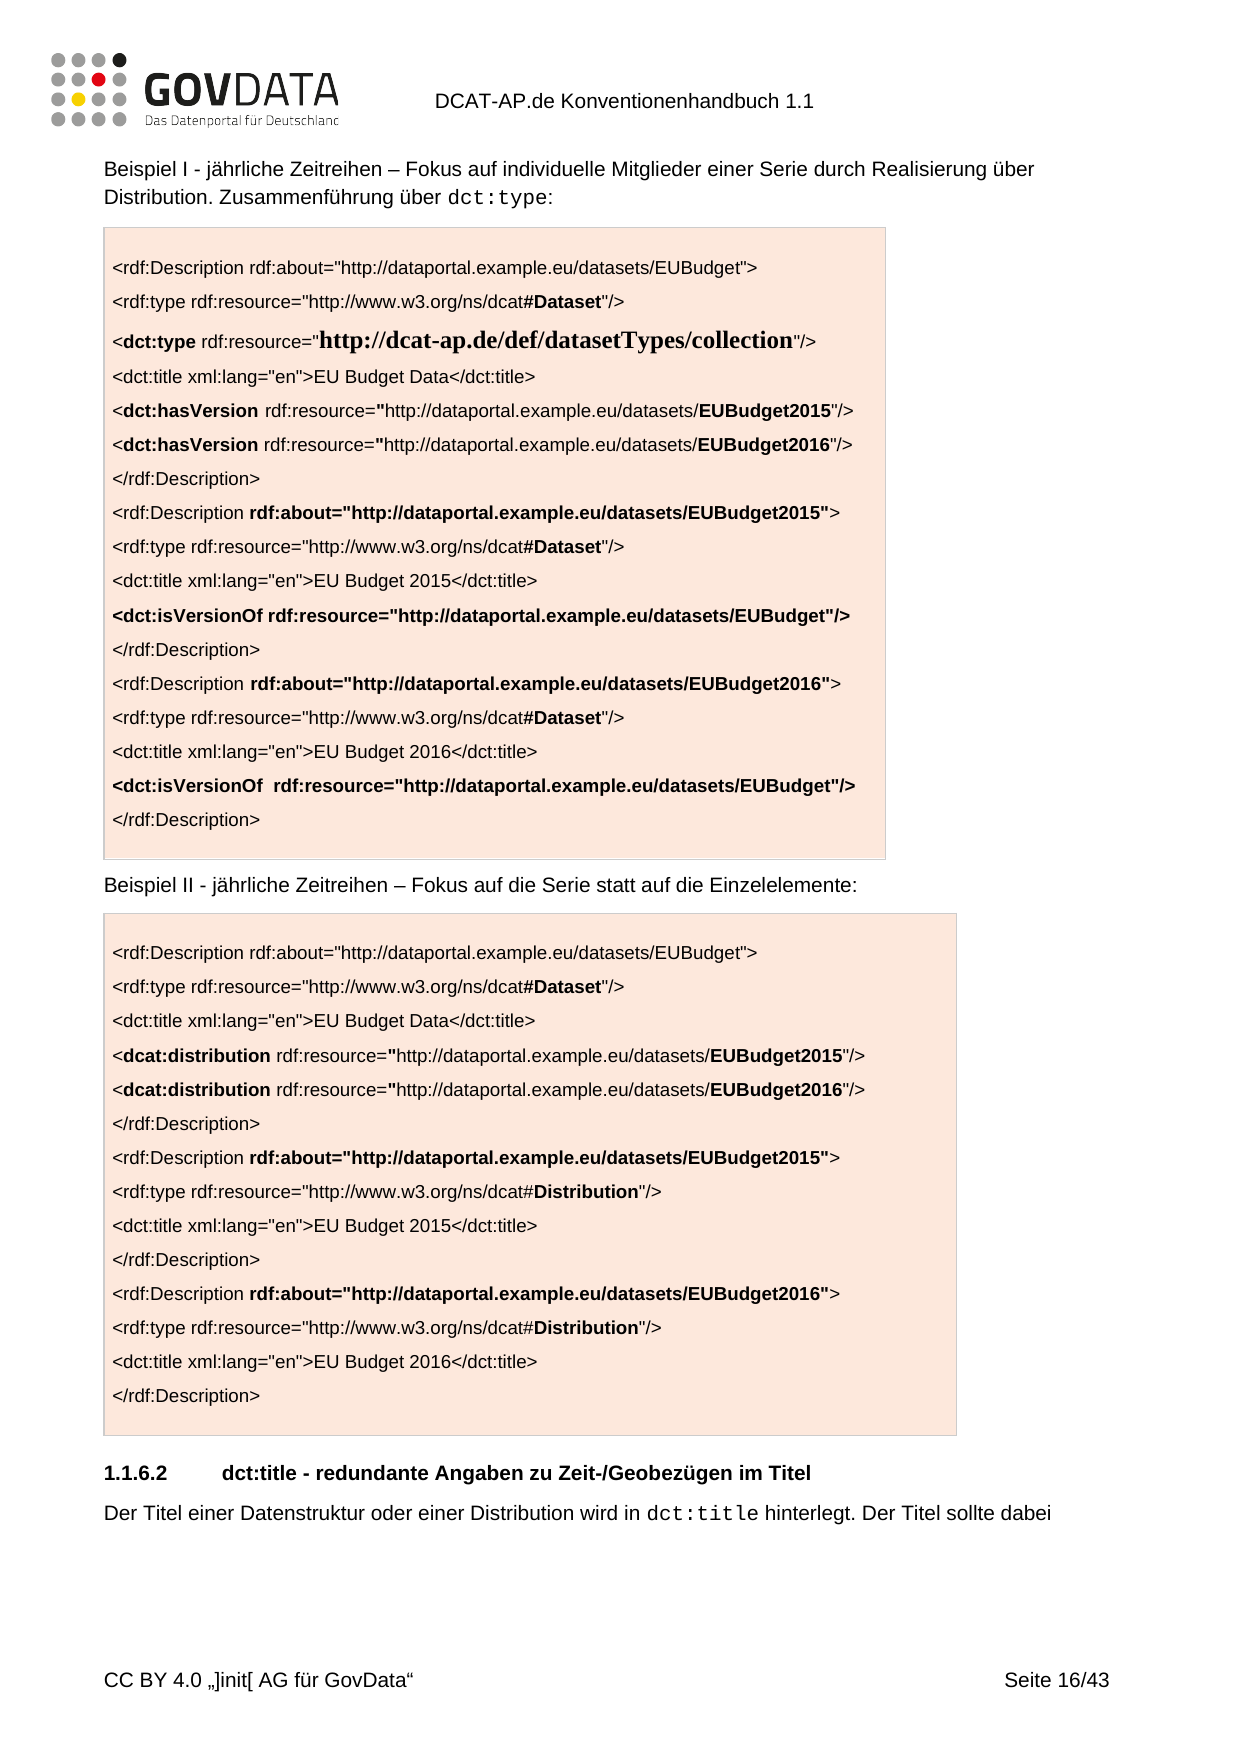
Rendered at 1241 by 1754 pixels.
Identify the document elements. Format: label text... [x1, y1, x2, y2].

text Beispiel II - jährliche Zeitreihen – Fokus auf die Serie statt auf die Einzelelemente: [103, 872, 1107, 896]
table_header <rdf:Description rdf:about="http://dataportal.example.eu/datasets/EUBudget"> <rdf:type rdf:resource="http://www.w3.org/ns/dcat#Dataset"/> <dct:type rdf:resource="http://dcat-ap.de/def/datasetTypes/collection"/> <dct:title xml:lang="en">EU Budget Data</dct:title> <dct:hasVersion rdf:resource="http://dataportal.example.eu/datasets/EUBudget2015"/> <dct:hasVersion rdf:resource="http://dataportal.example.eu/datasets/EUBudget2016"/> </rdf:Description> <rdf:Description rdf:about="http://dataportal.example.eu/datasets/EUBudget2015"> <rdf:type rdf:resource="http://www.w3.org/ns/dcat#Dataset"/> <dct:title xml:lang="en">EU Budget 2015</dct:title> <dct:isVersionOf rdf:resource="http://dataportal.example.eu/datasets/EUBudget"/> </rdf:Description> <rdf:Description rdf:about="http://dataportal.example.eu/datasets/EUBudget2016"> <rdf:type rdf:resource="http://www.w3.org/ns/dcat#Dataset"/> <dct:title xml:lang="en">EU Budget 2016</dct:title> <dct:isVersionOf rdf:resource="http://dataportal.example.eu/datasets/EUBudget"/> </rdf:Description> [105, 228, 885, 858]
subtitle dct:title - redundante Angaben zu Zeit-/Geobezügen im Titel [103, 1461, 1107, 1485]
text Der Titel einer Datenstruktur oder einer Distribution wird in dct:title hinterlegt. Der Titel sollte dabei [103, 1501, 1107, 1527]
text Beispiel I - jährliche Zeitreihen – Fokus auf individuelle Mitglieder einer Serie durch Realisierung über Distribution. Zusammenführung über dct:type: [103, 157, 1107, 211]
table_header <rdf:Description rdf:about="http://dataportal.example.eu/datasets/EUBudget"> <rdf:type rdf:resource="http://www.w3.org/ns/dcat#Dataset"/> <dct:title xml:lang="en">EU Budget Data</dct:title> <dcat:distribution rdf:resource="http://dataportal.example.eu/datasets/EUBudget2015"/> <dcat:distribution rdf:resource="http://dataportal.example.eu/datasets/EUBudget2016"/> </rdf:Description> <rdf:Description rdf:about="http://dataportal.example.eu/datasets/EUBudget2015"> <rdf:type rdf:resource="http://www.w3.org/ns/dcat#Distribution"/> <dct:title xml:lang="en">EU Budget 2015</dct:title> </rdf:Description> <rdf:Description rdf:about="http://dataportal.example.eu/datasets/EUBudget2016"> <rdf:type rdf:resource="http://www.w3.org/ns/dcat#Distribution"/> <dct:title xml:lang="en">EU Budget 2016</dct:title> </rdf:Description> [105, 914, 956, 1435]
picture [51, 53, 339, 128]
